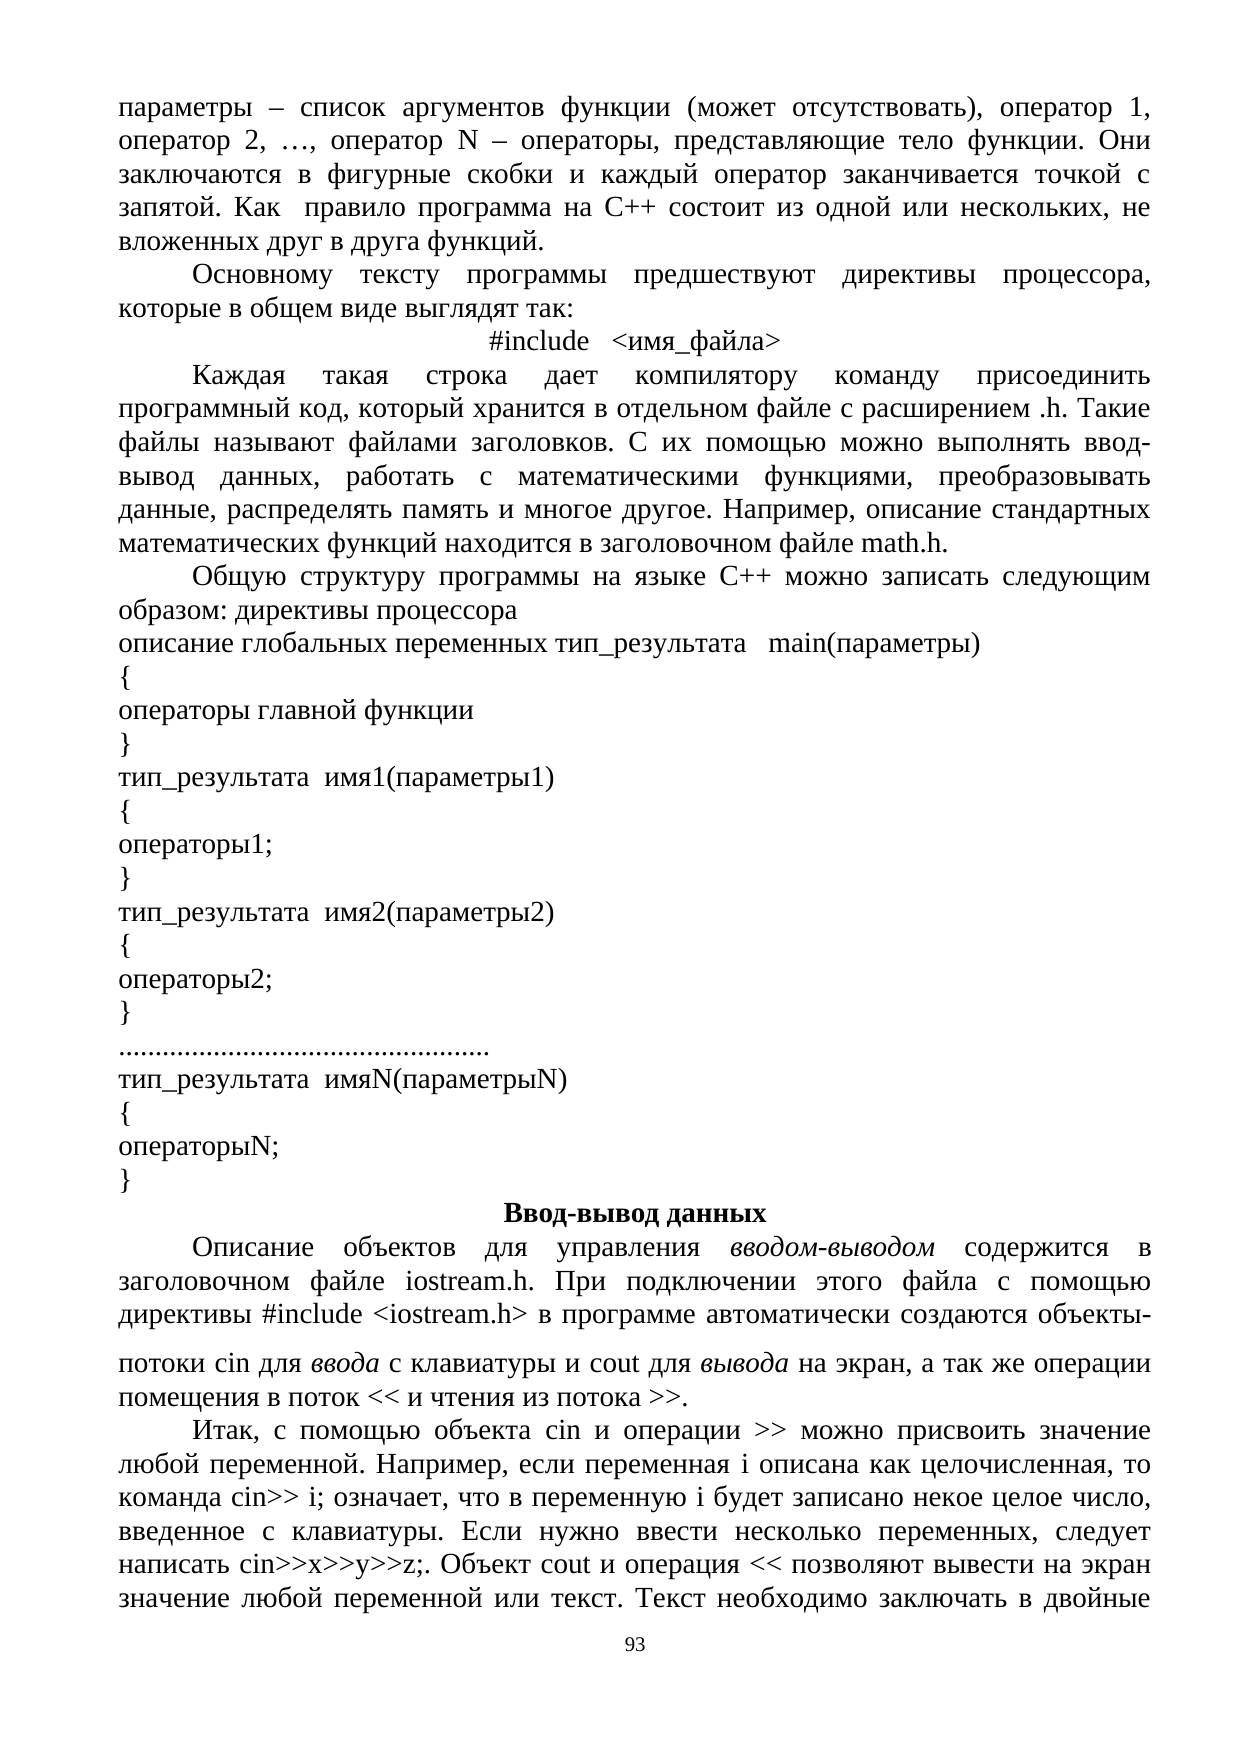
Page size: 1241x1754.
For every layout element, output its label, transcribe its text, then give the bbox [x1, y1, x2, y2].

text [118, 1412, 1152, 1613]
text } [118, 860, 1152, 894]
text тип_результата имя1(параметры1) [118, 759, 1152, 793]
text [118, 89, 1152, 256]
text Каждая такая строка дает компилятору команду присоединить программный код, который хранится в отдельном файле с расширением .h. Такие файлы называют файлами заголовков. С их помощью можно выполнять ввод-вывод данных, работать с математическими функциями, преобразовывать данные, распределять память и многое другое. Например, описание стандартных математических функций находится в заголовочном файле math.h. [118, 357, 1152, 558]
text описание глобальных переменных тип_результата main(параметры) [118, 625, 1152, 659]
text Основному тексту программы предшествуют директивы процессора, которые в общем виде выглядят так: [118, 256, 1152, 323]
subtitle Ввод-вывод данных [118, 1196, 1152, 1229]
text { [118, 793, 1152, 827]
text операторы главной функции [118, 692, 1152, 726]
text } [118, 726, 1152, 759]
text операторыN; [118, 1128, 1152, 1162]
text { [118, 659, 1152, 692]
text операторы2; [118, 961, 1152, 994]
text } [118, 994, 1152, 1028]
text тип_результата имя2(параметры2) [118, 894, 1152, 927]
text } [118, 1162, 1152, 1196]
text Общую структуру программы на языке С++ можно записать следующим образом: директивы процессора [118, 558, 1152, 625]
text ................................................... [118, 1028, 1152, 1061]
text Описание объектов для управления вводом-выводом содержится в заголовочном файле iostream.h. При подключении этого файла с помощью директивы #include <iostream.h> в программе автоматически создаются объекты-потоки cin для ввода с клавиатуры и cout для вывода на экран, а так же операции помещения в поток << и чтения из потока >>. [118, 1229, 1152, 1412]
text операторы1; [118, 827, 1152, 860]
text { [118, 927, 1152, 961]
text { [118, 1095, 1152, 1128]
text #include <имя_файла> [118, 323, 1152, 357]
text тип_результата имяN(параметрыN) [118, 1061, 1152, 1095]
